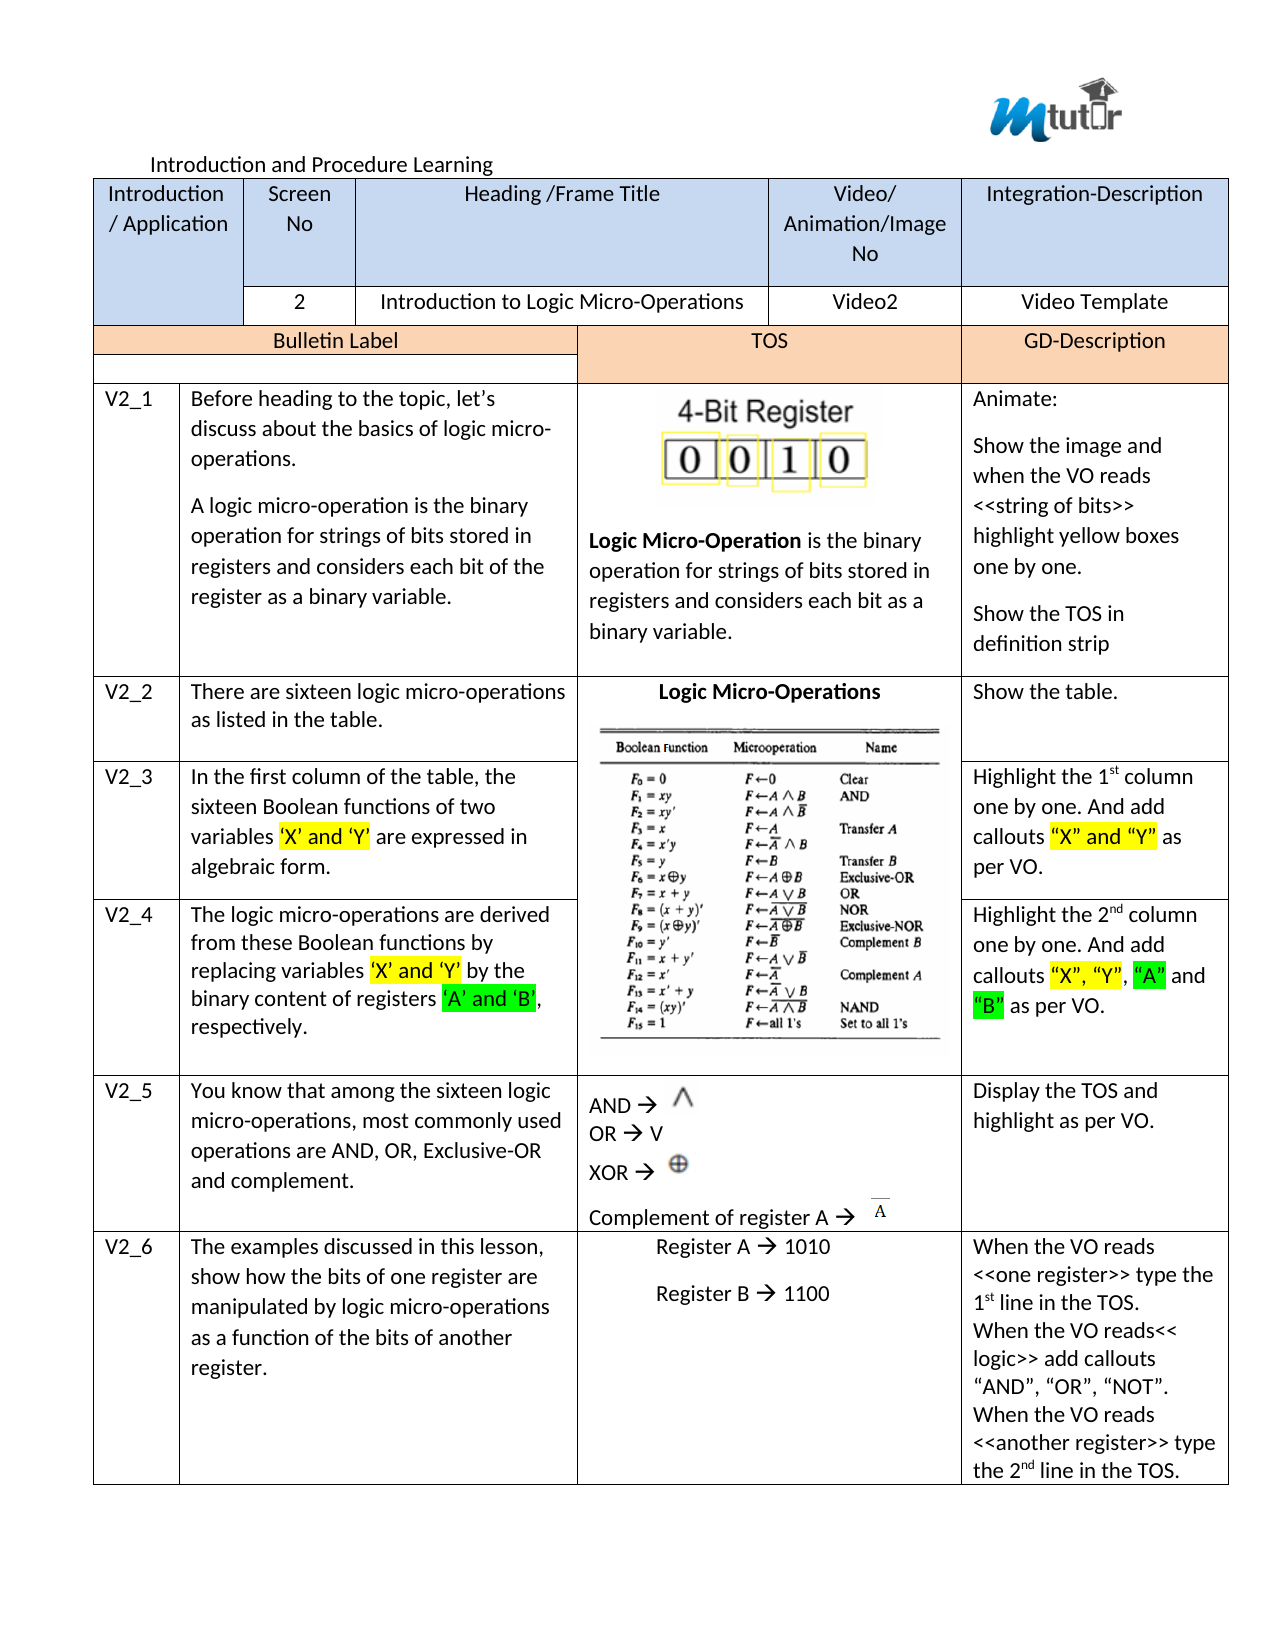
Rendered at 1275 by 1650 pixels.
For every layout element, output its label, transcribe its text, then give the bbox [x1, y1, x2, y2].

picture [664, 1076, 699, 1114]
table_cell You know that among the sixteen logic micro-operations, most commonly used operations are AND, OR, Exclusive-OR and complement. [180, 1076, 577, 1231]
picture [862, 1185, 904, 1226]
table_cell Bulletin Label [94, 326, 577, 354]
table_cell [94, 355, 577, 383]
table_cell Highlight the 1st column one by one. And add callouts “X” and “Y” as per VO. [962, 762, 1228, 899]
table_header Screen No [244, 179, 355, 286]
table_cell Video2 [769, 287, 961, 325]
table_cell V2_5 [94, 1076, 179, 1231]
table_cell Animate: Show the image and when the VO reads <<string of bits>> highlight yellow boxes one by one. Show the TOS in definition strip [962, 384, 1228, 676]
table_header Video/Animation/Image No [769, 179, 961, 286]
picture [655, 384, 884, 508]
table_cell V2_1 [94, 384, 179, 676]
table_cell 2 [244, 287, 355, 325]
table_cell Before heading to the topic, let’s discuss about the basics of logic micro-operations. A logic micro-operation is the binary operation for strings of bits stored in registers and considers each bit of the register as a binary variable. [180, 384, 577, 676]
table_cell AND OR V XOR Complement of register A [578, 1076, 961, 1231]
picture [661, 1147, 697, 1180]
table_cell V2_4 [94, 900, 179, 1075]
table_header Introduction / Application [94, 179, 243, 325]
text Introduction and Procedure Learning [150, 150, 1125, 178]
picture [589, 723, 951, 1057]
table_cell Display the TOS and highlight as per VO. [962, 1076, 1228, 1231]
table_cell Introduction to Logic Micro-Operations [356, 287, 768, 325]
table_cell In the first column of the table, the sixteen Boolean functions of two variables ‘X’ and ‘Y’ are expressed in algebraic form. [180, 762, 577, 899]
table_cell TOS [578, 326, 961, 383]
table_cell There are sixteen logic micro-operations as listed in the table. [180, 677, 577, 761]
table_cell Video Template [962, 287, 1228, 325]
table_header Heading /Frame Title [356, 179, 768, 286]
table_header Integration-Description [962, 179, 1228, 286]
table_cell V2_6 [94, 1232, 179, 1484]
table_cell Logic Micro-Operation is the binary operation for strings of bits stored in registers and considers each bit as a binary variable. [578, 384, 961, 676]
table_cell The logic micro-operations are derived from these Boolean functions by replacing variables ‘X’ and ‘Y’ by the binary content of registers ‘A’ and ‘B’, respectively. [180, 900, 577, 1075]
table_cell V2_3 [94, 762, 179, 899]
table_cell Show the table. [962, 677, 1228, 761]
picture [988, 75, 1125, 145]
table_cell Logic Micro-Operations [578, 677, 961, 1075]
table_cell V2_2 [94, 677, 179, 761]
table_cell Register A 1010 Register B 1100 [578, 1232, 961, 1484]
table_cell GD-Description [962, 326, 1228, 383]
table_cell Highlight the 2nd column one by one. And add callouts “X”, “Y”, “A” and “B” as per VO. [962, 900, 1228, 1075]
